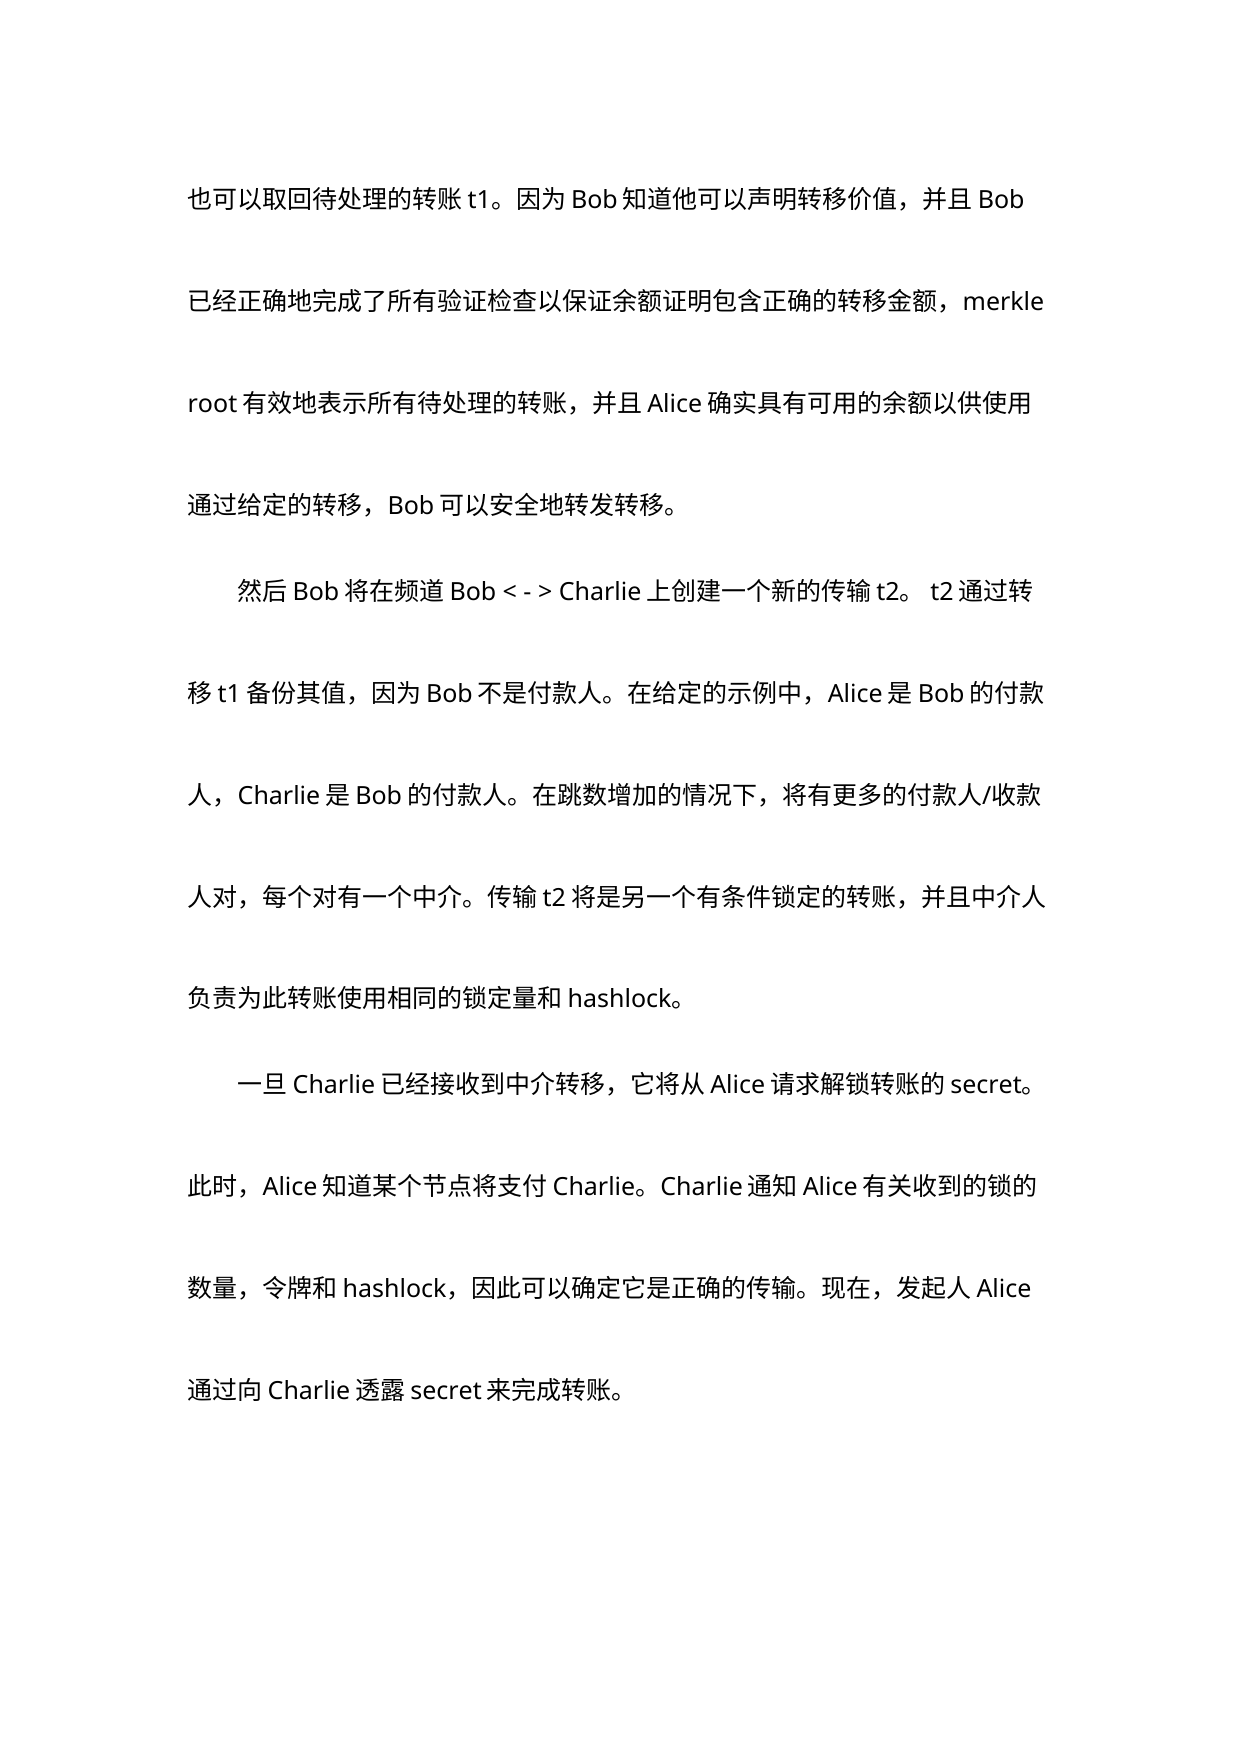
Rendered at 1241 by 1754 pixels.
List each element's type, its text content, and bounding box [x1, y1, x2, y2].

text 然后Bob将在频道Bob < - > Charlie上创建一个新的传输t2。 t2通过转移t1备份其值，因为Bob不是付款人。在给定的示例中，Alice是Bob的付款人，Charlie是Bob的付款人。在跳数增加的情况下，将有更多的付款人/收款人对，每个对有一个中介。传输t2将是另一个有条件锁定的转账，并且中介人负责为此转账使用相同的锁定量和hashlock。 [187, 556, 1053, 1031]
text 一旦Charlie已经接收到中介转移，它将从Alice请求解锁转账的secret。此时，Alice知道某个节点将支付Charlie。Charlie通知Alice有关收到的锁的数量，令牌和hashlock，因此可以确定它是正确的传输。现在，发起人Alice通过向Charlie透露secret来完成转账。 [187, 1049, 1053, 1423]
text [187, 164, 1053, 537]
